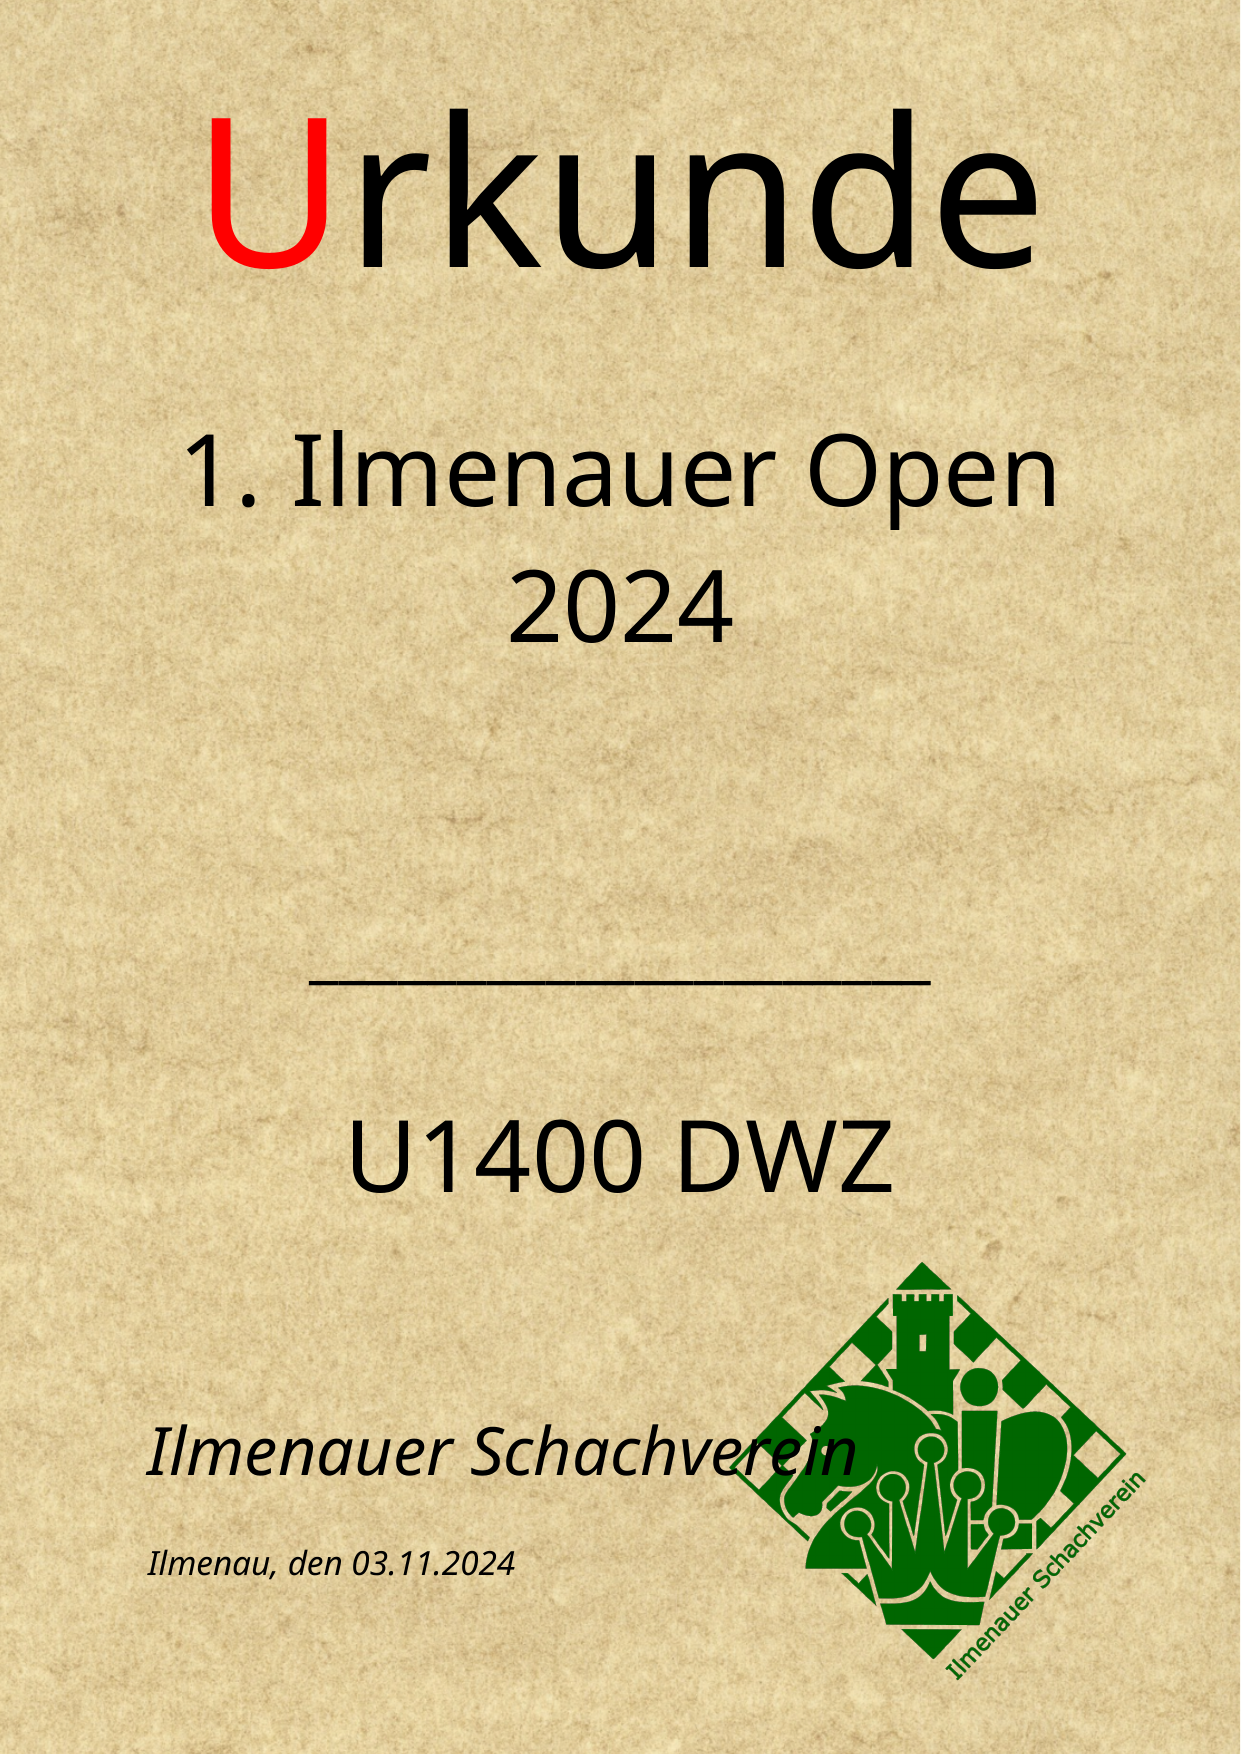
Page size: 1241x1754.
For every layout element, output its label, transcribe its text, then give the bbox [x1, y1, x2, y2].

text Ilmenau, den 03.11.2024 [148, 1540, 1093, 1586]
text U1400 DWZ [0, 1086, 1240, 1222]
text Urkunde [148, 44, 1093, 328]
list Ilmenauer Open [0, 399, 1240, 535]
list 2024 [0, 535, 1240, 672]
picture [0, 0, 1241, 1754]
text Ilmenauer Schachverein [148, 1404, 1093, 1495]
text _____________________ [148, 904, 1093, 995]
